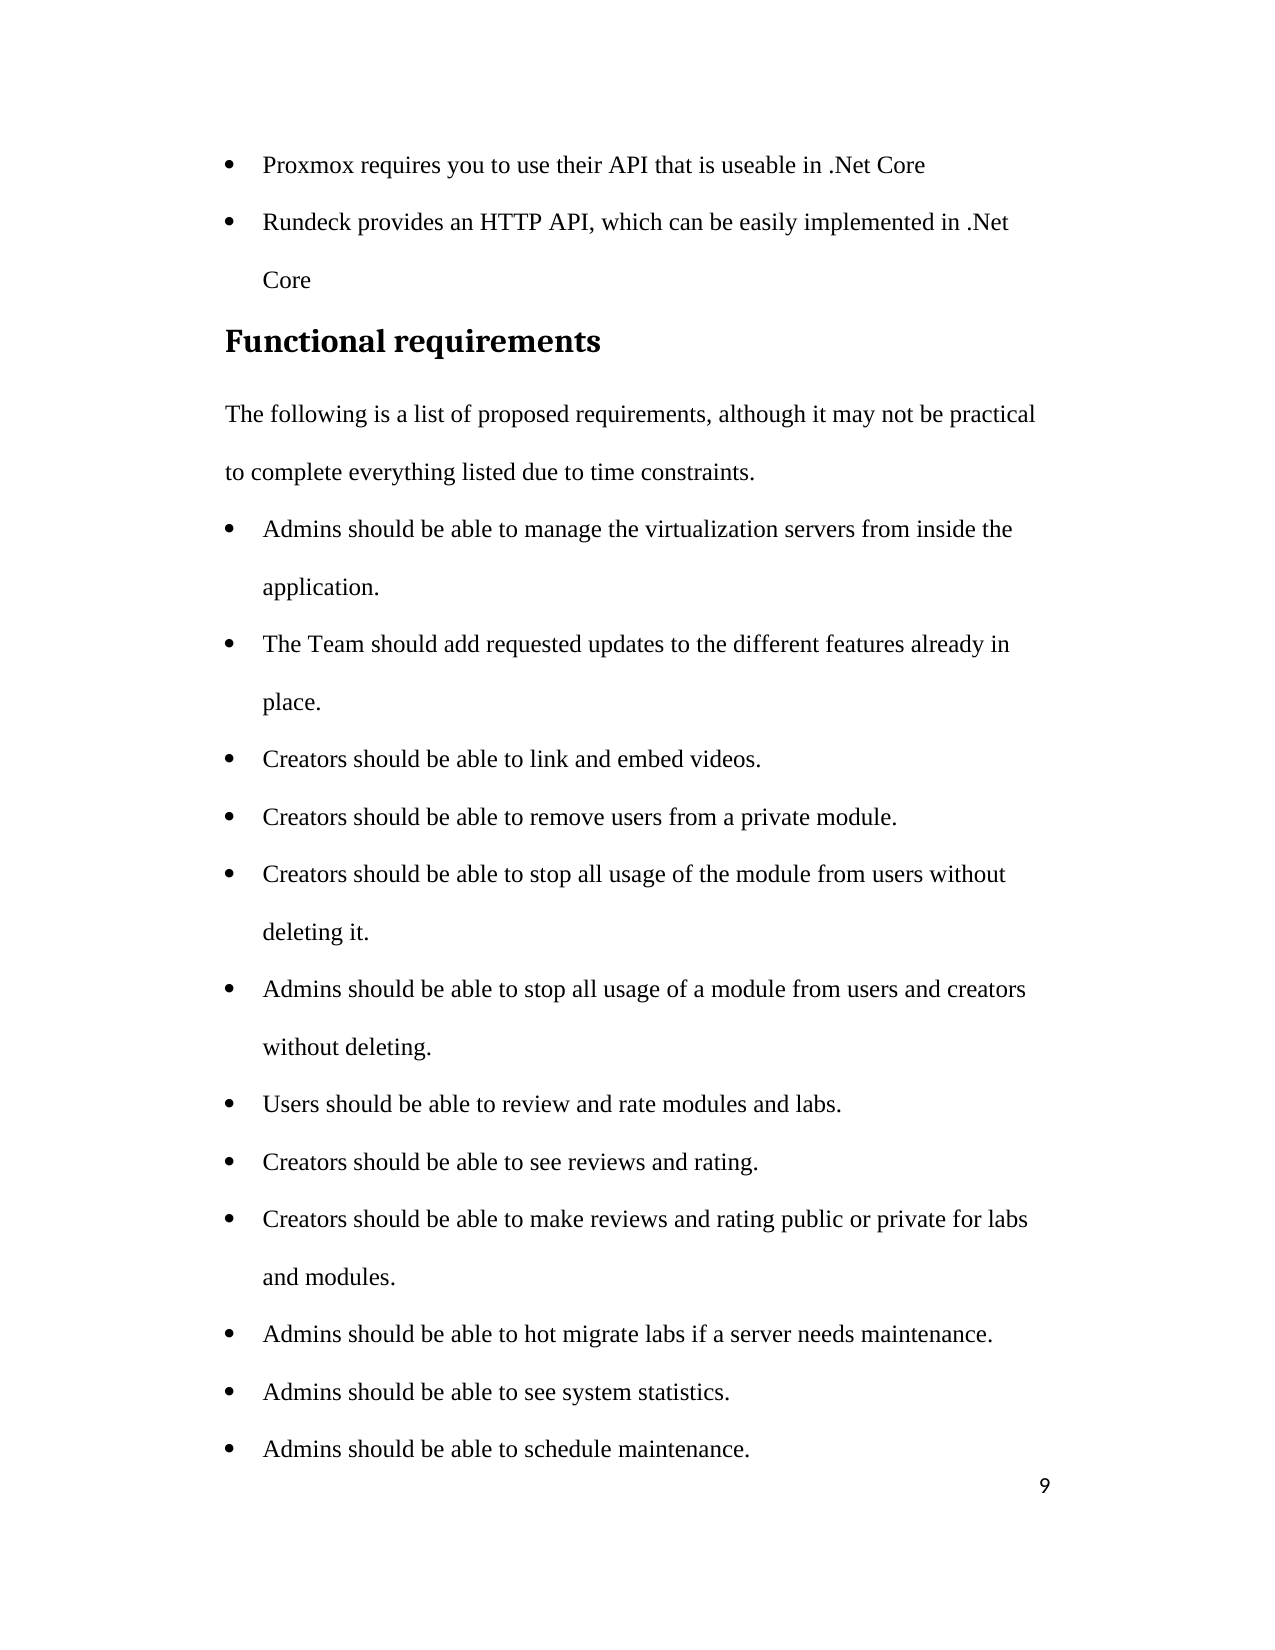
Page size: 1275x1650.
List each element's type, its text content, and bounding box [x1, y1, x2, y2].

list Admins should be able to see system statistics. [225, 1377, 1050, 1405]
text The following is a list of proposed requirements, although it may not be practical to complete everything listed due to time constraints. [225, 399, 1050, 485]
subtitle Functional requirements [225, 322, 1050, 361]
list Creators should be able to remove users from a private module. [225, 802, 1050, 830]
list Creators should be able to stop all usage of the module from users without deleting it. [225, 859, 1050, 945]
list Creators should be able to link and embed videos. [225, 744, 1050, 773]
list Admins should be able to manage the virtualization servers from inside the application. [225, 514, 1050, 600]
list Admins should be able to schedule maintenance. [225, 1434, 1050, 1463]
list The Team should add requested updates to the different features already in place. [225, 629, 1050, 715]
list Admins should be able to hot migrate labs if a server needs maintenance. [225, 1319, 1050, 1348]
list Rundeck provides an HTTP API, which can be easily implemented in .Net Core [225, 207, 1050, 294]
list Proxmox requires you to use their API that is useable in .Net Core [225, 150, 1050, 179]
list Admins should be able to stop all usage of a module from users and creators without deleting. [225, 974, 1050, 1060]
list Users should be able to review and rate modules and labs. [225, 1089, 1050, 1118]
list Creators should be able to see reviews and rating. [225, 1147, 1050, 1175]
list Creators should be able to make reviews and rating public or private for labs and modules. [225, 1204, 1050, 1290]
